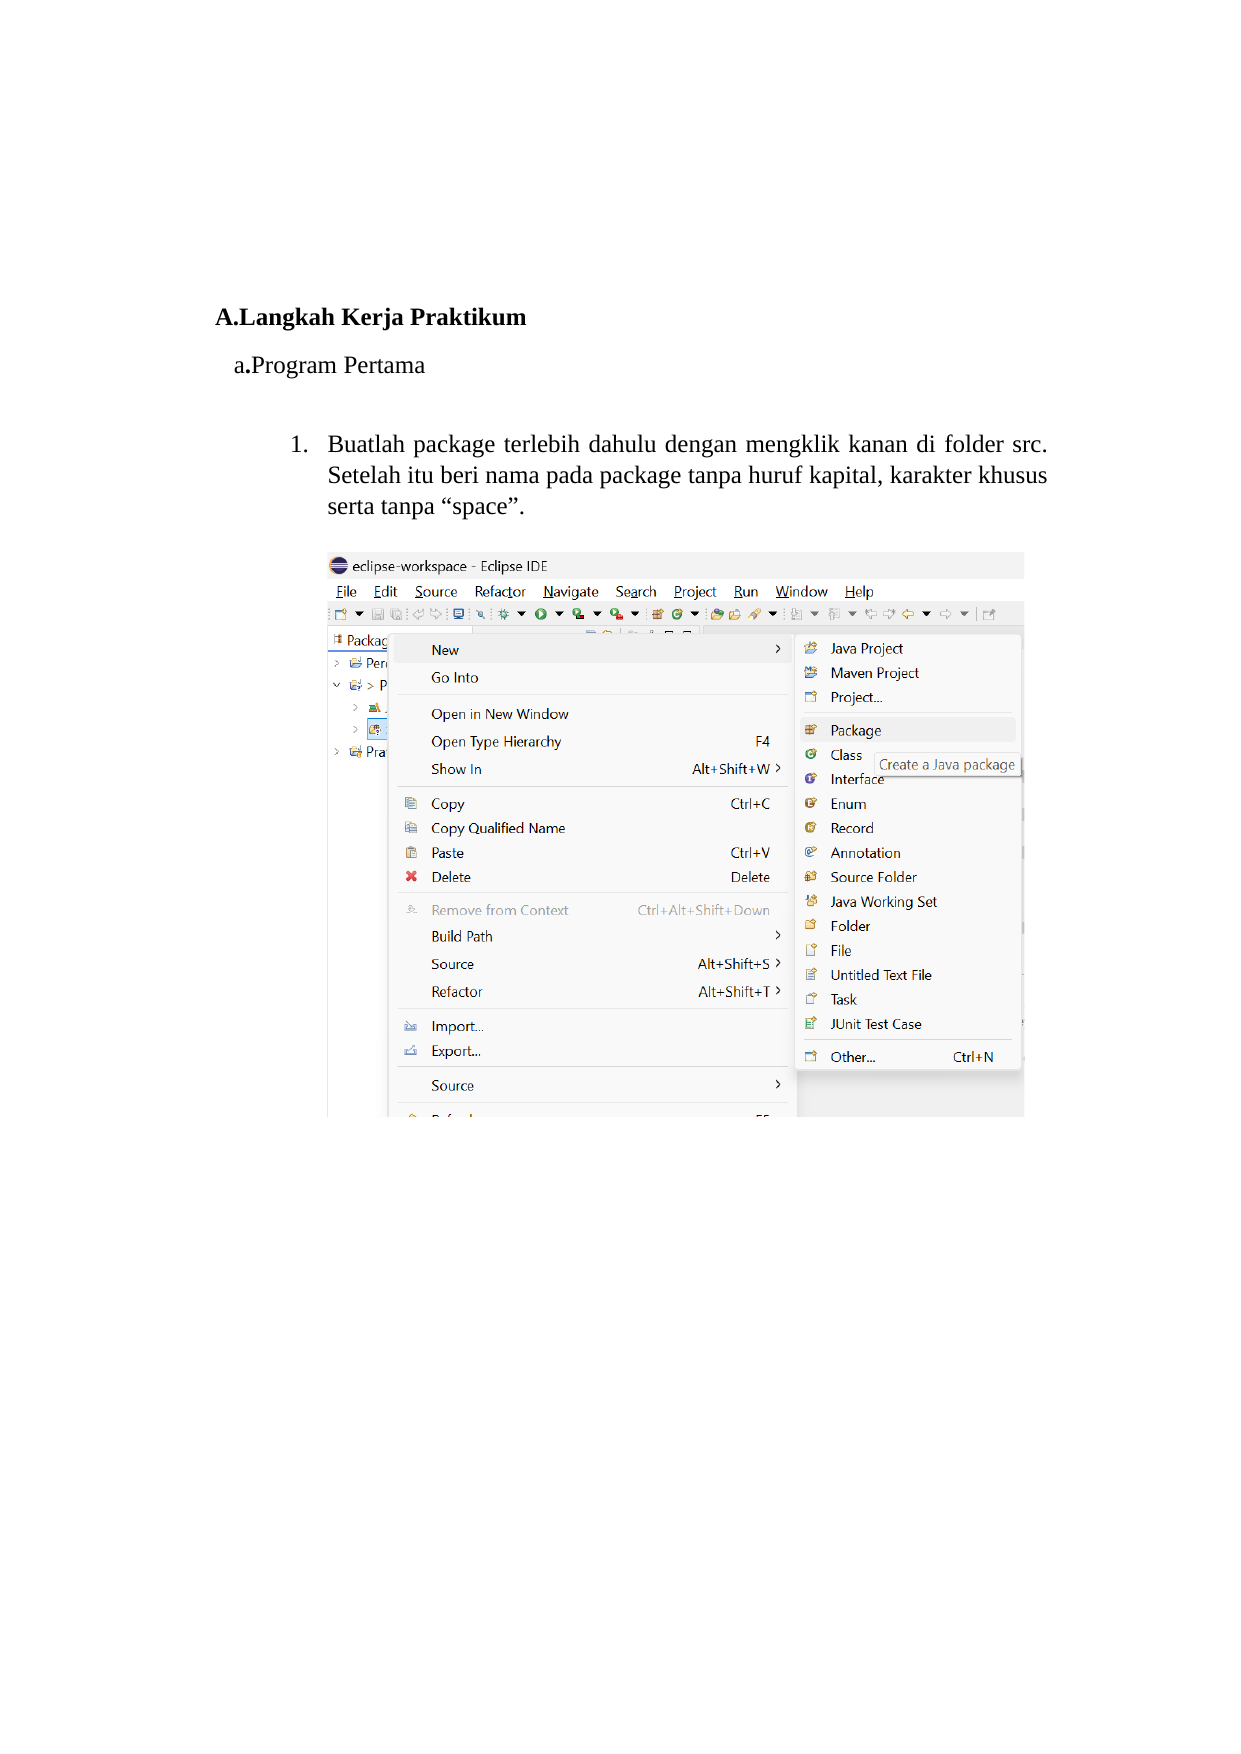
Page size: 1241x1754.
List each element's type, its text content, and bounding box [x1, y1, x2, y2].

picture [327, 552, 1025, 1117]
list Buatlah package terlebih dahulu dengan mengklik kanan di folder src. Setelah itu beri nama pada package tanpa huruf kapital, karakter khusus serta tanpa “space”. [290, 429, 1048, 519]
text A.Langkah Kerja Praktikum [215, 302, 1048, 331]
text a.Program Pertama [215, 350, 1048, 379]
